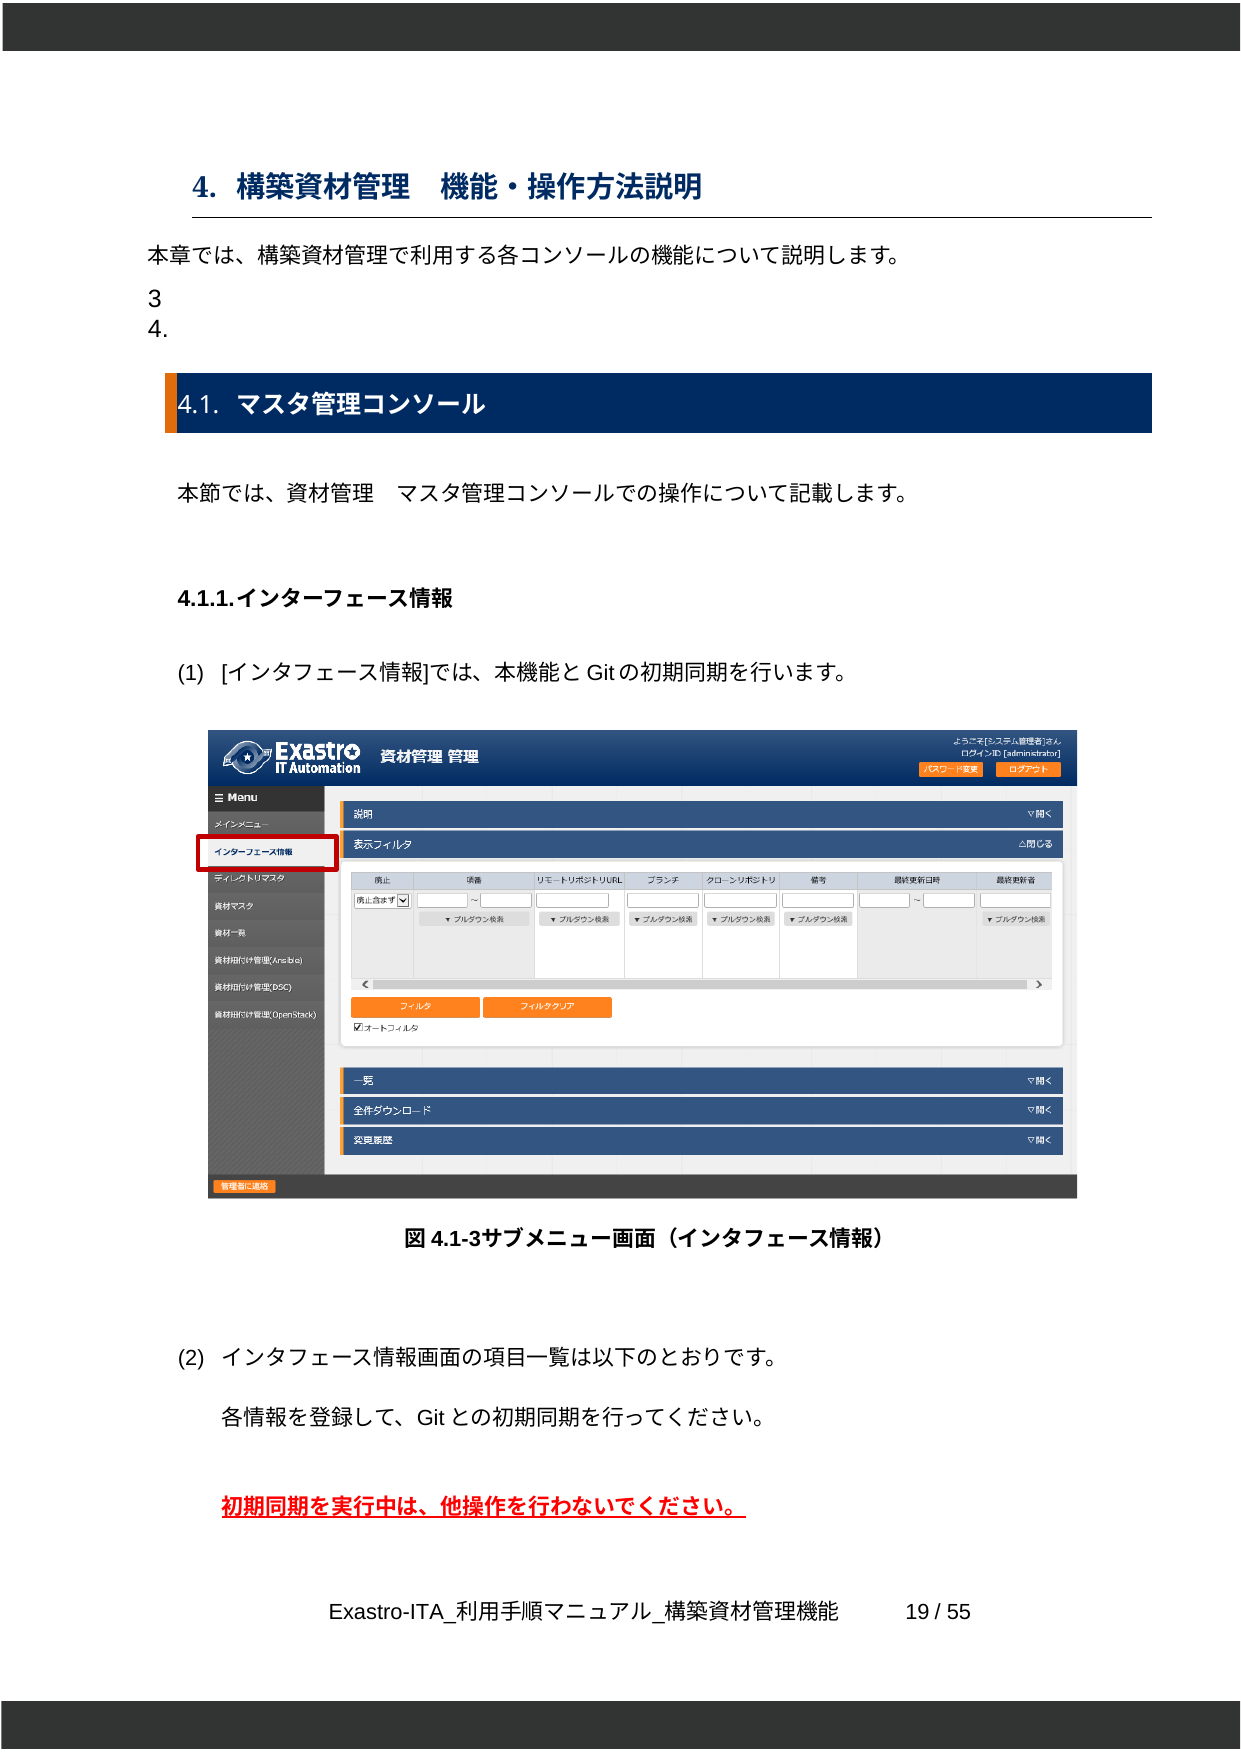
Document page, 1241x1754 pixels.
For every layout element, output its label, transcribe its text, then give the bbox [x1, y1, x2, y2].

text 本章では、構築資材管理で利用する各コンソールの機能について説明します。 [148, 224, 1152, 284]
subtitle インターフェース情報 [177, 567, 1152, 626]
picture [2, 3, 1241, 51]
list [インタフェース情報]では、本機能とGitの初期同期を行います。 [177, 641, 1152, 701]
subtitle 構築資材管理 機能・操作方法説明 [192, 155, 1152, 217]
picture [207, 839, 334, 867]
picture [207, 730, 1078, 1199]
text インタフェース情報画面の項目一覧は以下のとおりです。 各情報を登録して、Gitとの初期同期を行ってください。 [178, 1326, 1152, 1446]
picture [1, 1701, 1241, 1749]
list 初期同期を実行中は、他操作を行わないでください。 [222, 1475, 1152, 1535]
text 本節では、資材管理 マスタ管理コンソールでの操作について記載します。 [177, 462, 1152, 522]
subtitle マスタ管理コンソール [177, 373, 1152, 433]
